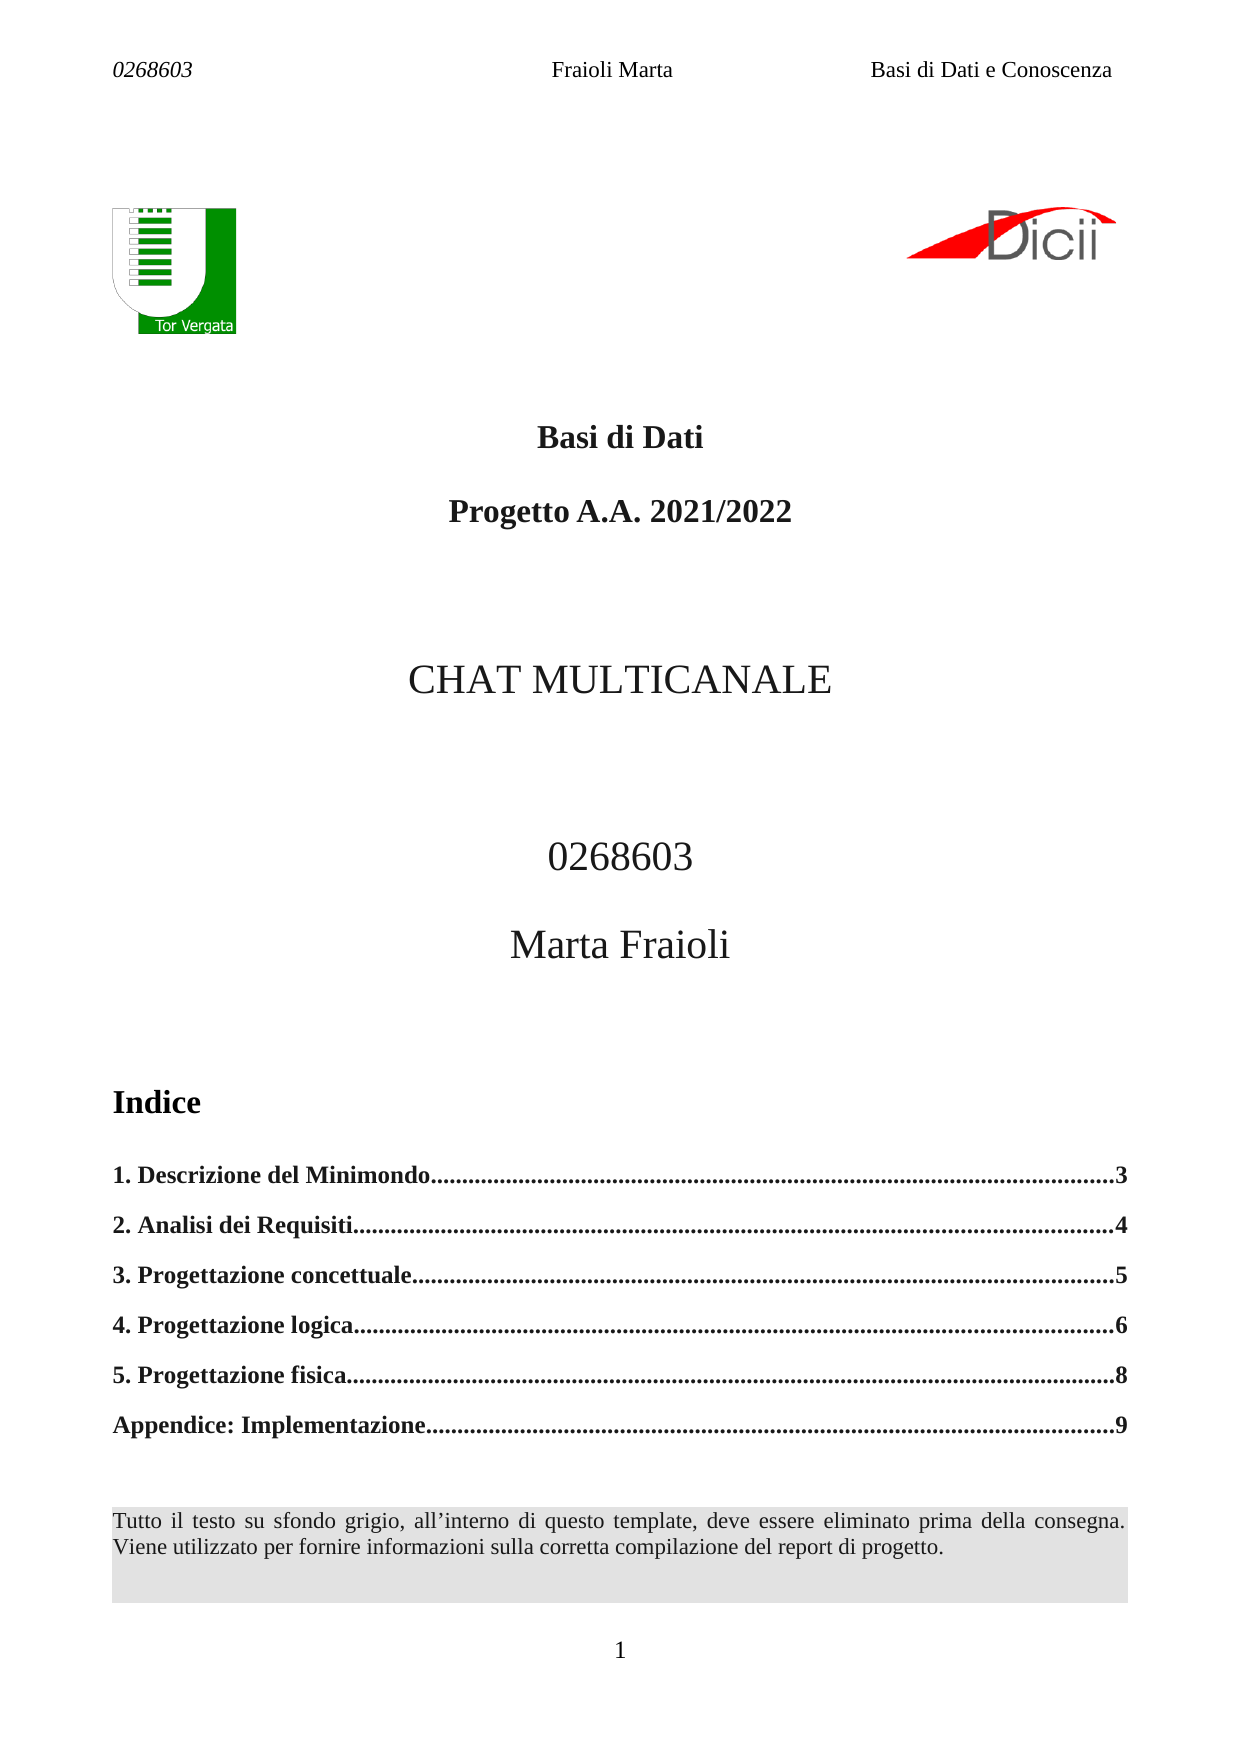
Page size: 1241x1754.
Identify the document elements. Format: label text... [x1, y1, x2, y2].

title Progetto A.A. 2021/2022 [112, 492, 1128, 530]
table_header [614, 208, 1127, 365]
table_header [101, 208, 614, 365]
title Marta Fraioli [112, 920, 1128, 968]
picture [112, 207, 237, 334]
text Indice [112, 1083, 1128, 1121]
title 0268603 [112, 831, 1128, 879]
title CHAT MULTICANALE [112, 654, 1128, 702]
picture [906, 207, 1117, 260]
text Tutto il testo su sfondo grigio, all’interno di questo template, deve essere eliminato prima della consegna. Viene utilizzato per fornire informazioni sulla corretta compilazione del report di progetto. [112, 1507, 1128, 1559]
title Basi di Dati [112, 365, 1128, 456]
